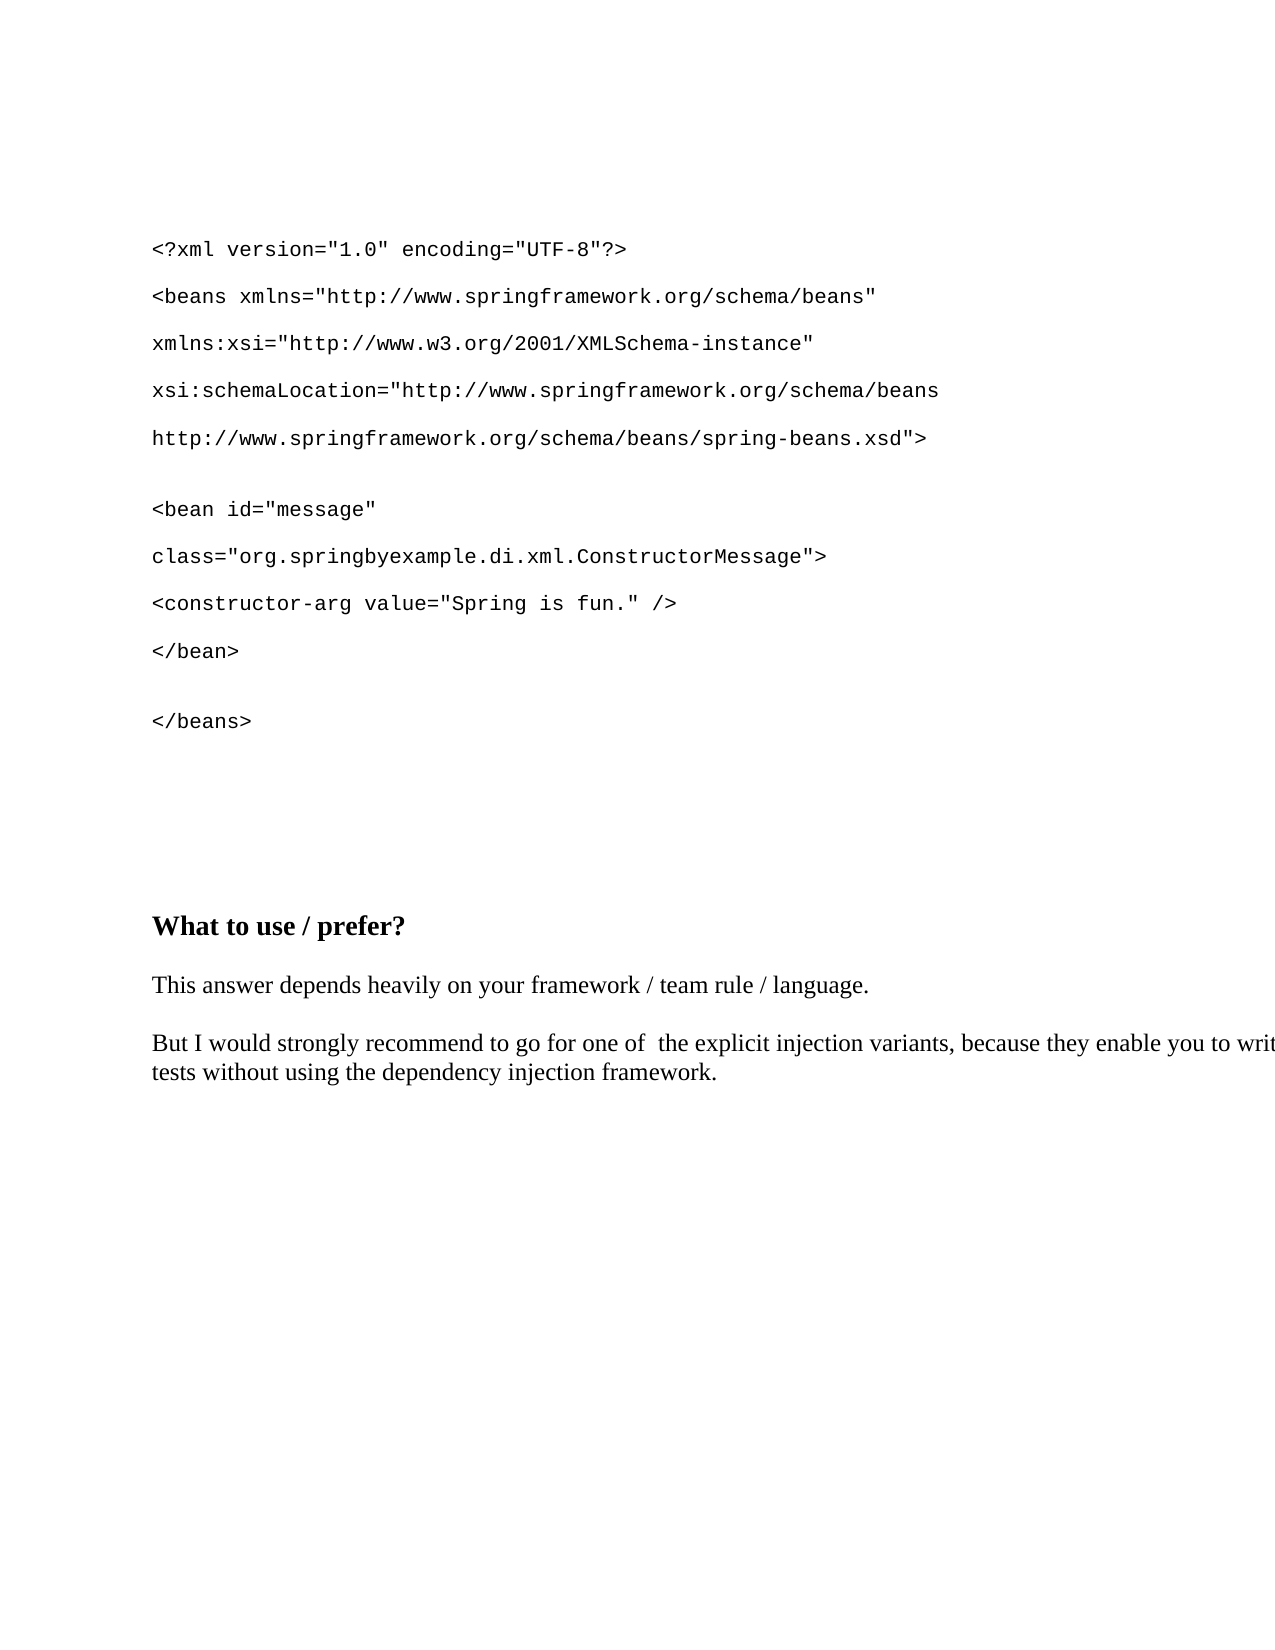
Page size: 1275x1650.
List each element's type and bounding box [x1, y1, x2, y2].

table_header [150, 150, 1275, 1145]
